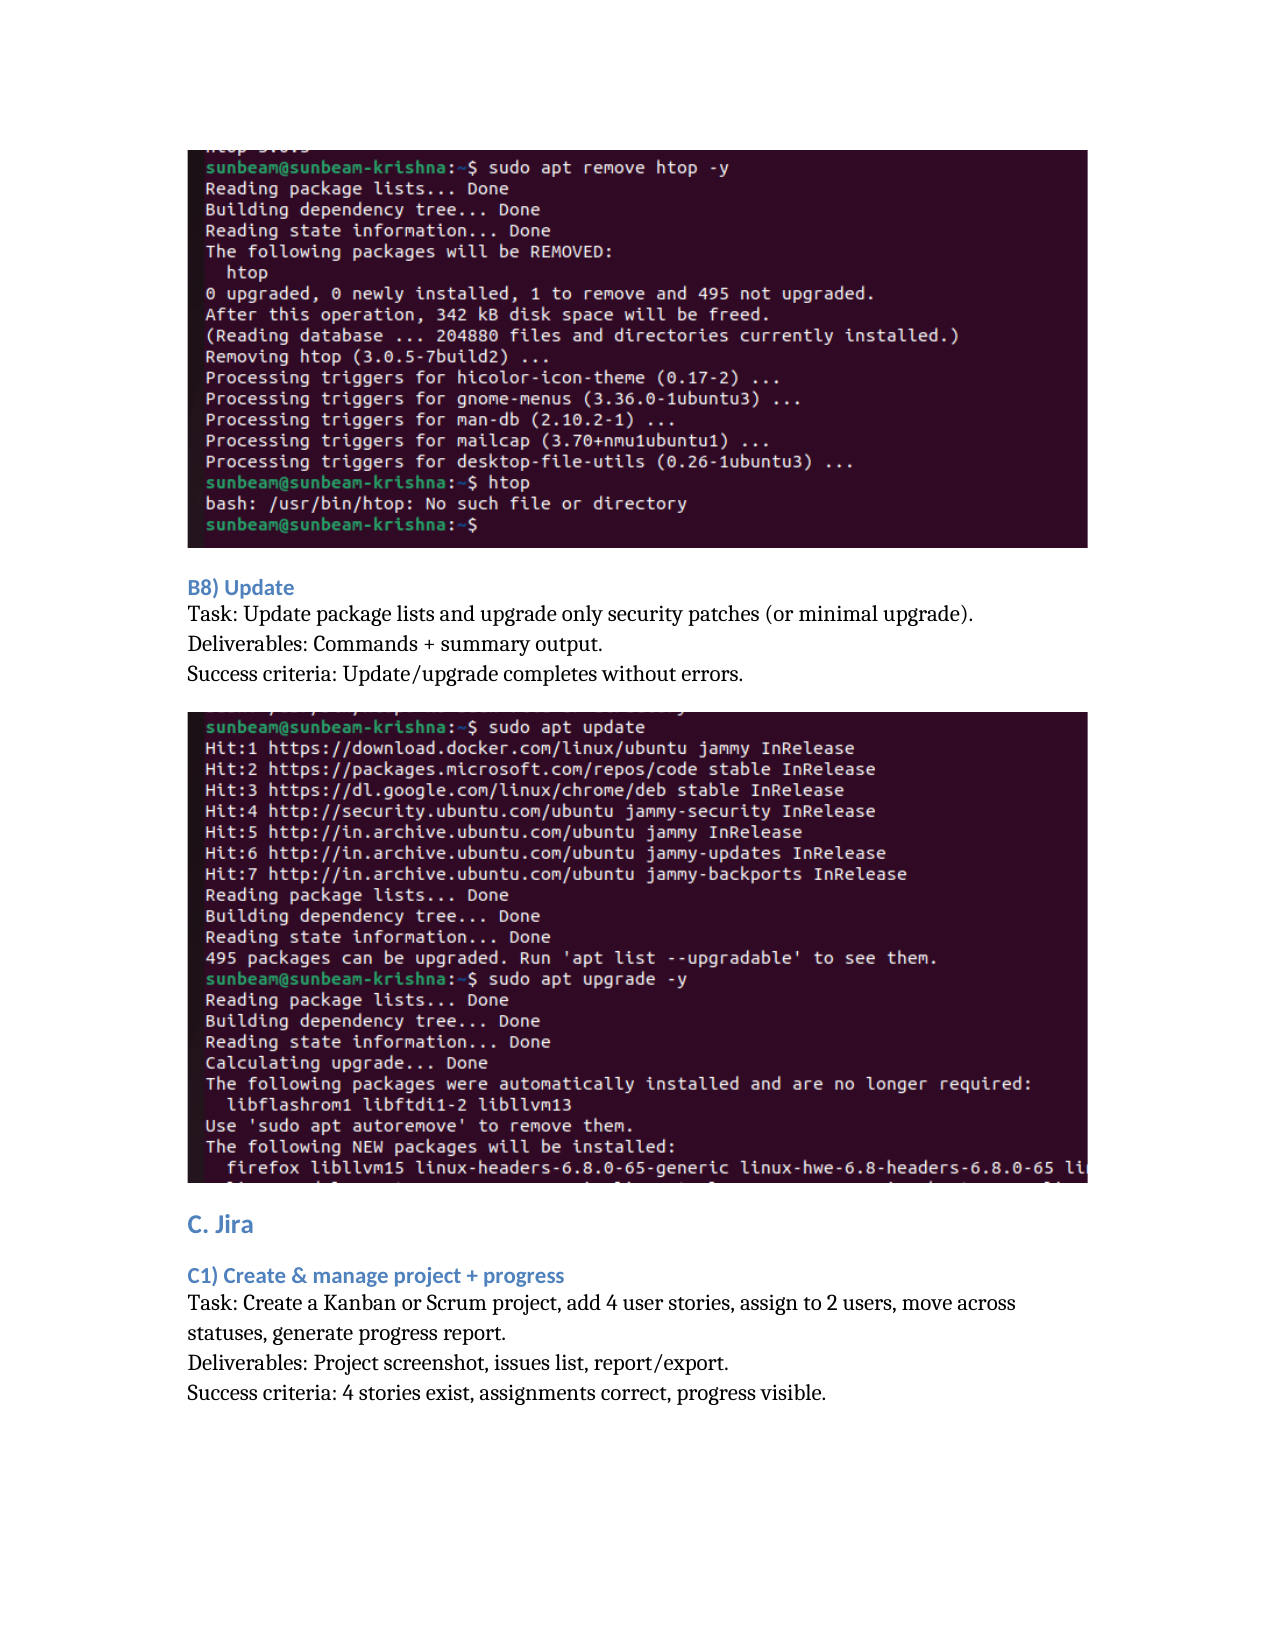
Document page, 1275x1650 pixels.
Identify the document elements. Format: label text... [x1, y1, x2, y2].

text Task: Update package lists and upgrade only security patches (or minimal upgrade). Deliverables: Commands + summary output. Success criteria: Update/upgrade completes without errors. [187, 601, 1087, 687]
picture [187, 712, 1088, 1183]
subtitle B8) Update [187, 573, 1087, 601]
subtitle C. Jira [187, 1208, 1087, 1241]
picture [187, 150, 1088, 548]
text Task: Create a Kanban or Scrum project, add 4 user stories, assign to 2 users, move across statuses, generate progress report. Deliverables: Project screenshot, issues list, report/export. Success criteria: 4 stories exist, assignments correct, progress visible. [187, 1289, 1087, 1406]
subtitle C1) Create & manage project + progress [187, 1261, 1087, 1289]
